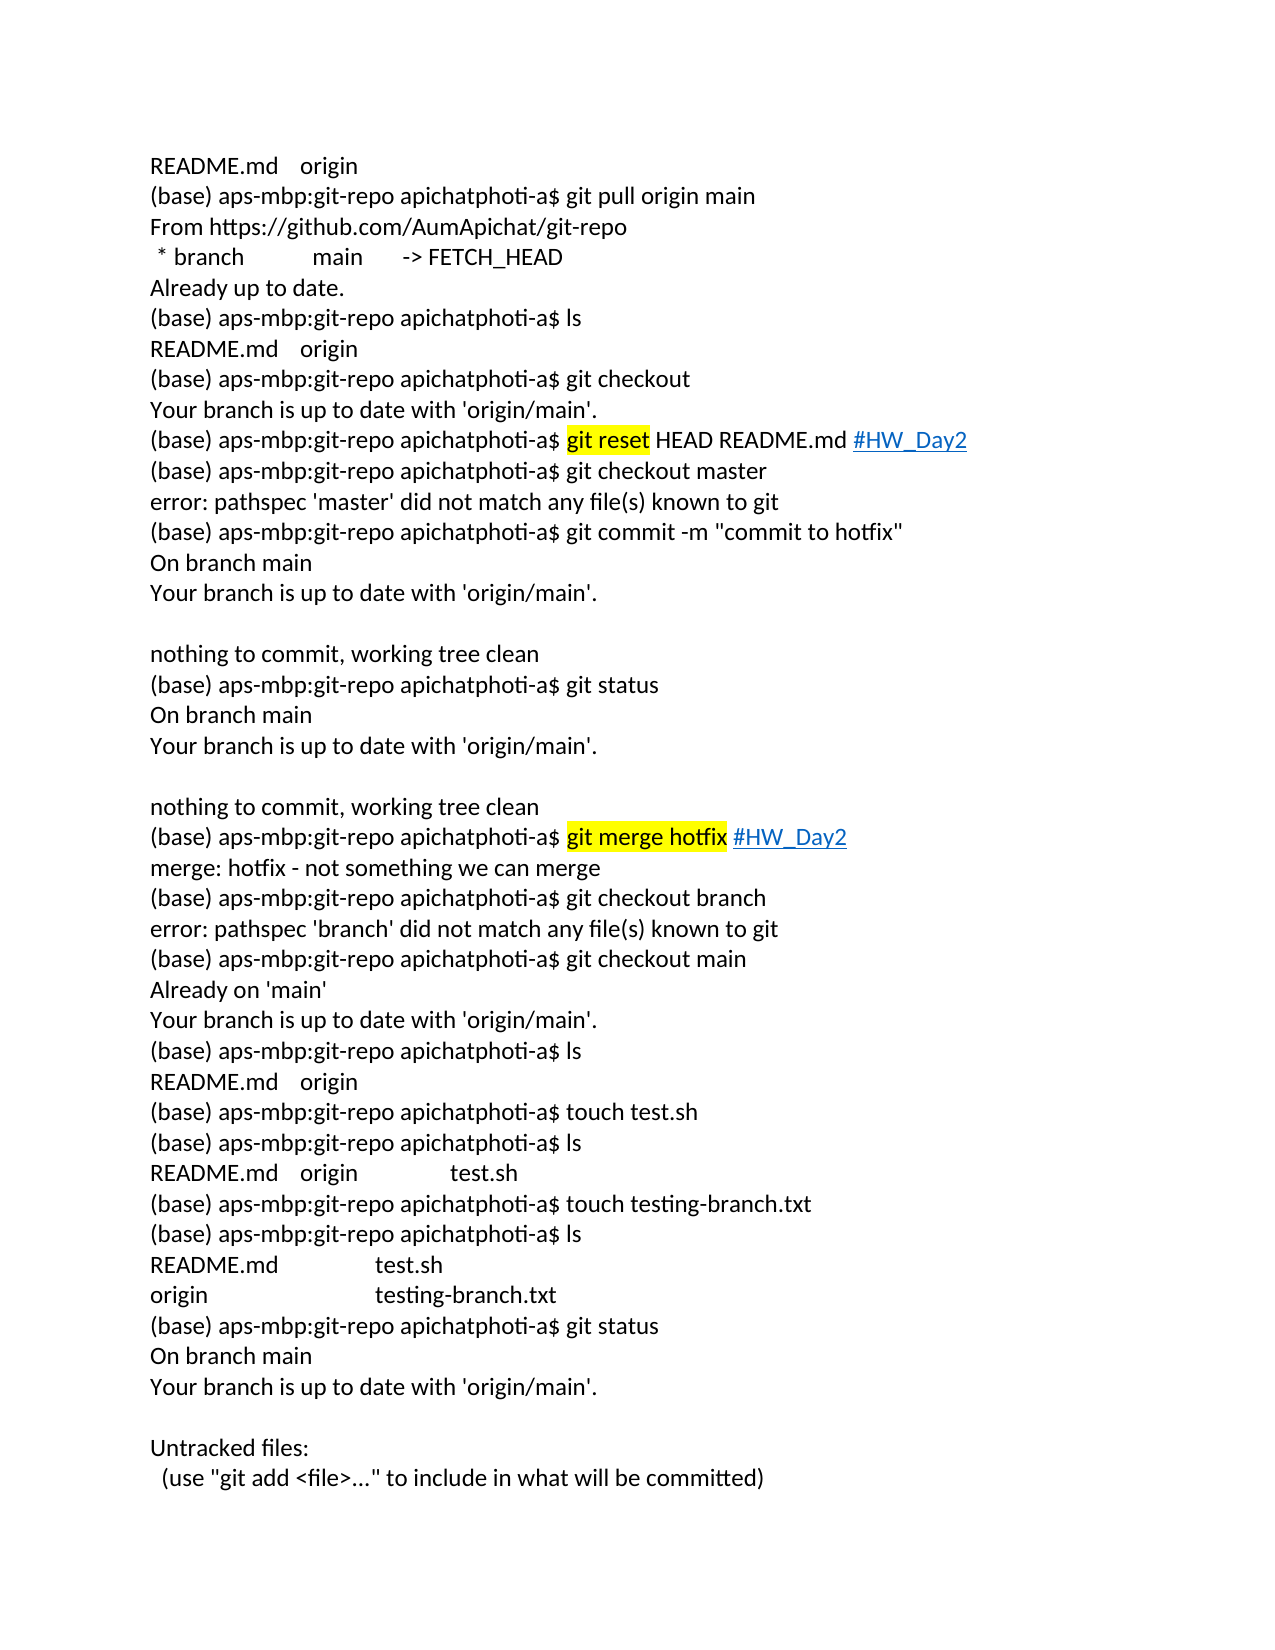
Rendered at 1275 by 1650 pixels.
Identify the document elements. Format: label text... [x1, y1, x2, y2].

text Untracked files: [150, 1432, 1125, 1462]
text Your branch is up to date with 'origin/main'. [150, 1004, 1125, 1035]
text merge: hotfix - not something we can merge [150, 852, 1125, 882]
text (base) aps-mbp:git-repo apichatphoti-a$ ls [150, 1218, 1125, 1249]
text README.md origin [150, 1066, 1125, 1096]
text (base) aps-mbp:git-repo apichatphoti-a$ ls [150, 303, 1125, 333]
text Your branch is up to date with 'origin/main'. [150, 394, 1125, 425]
text (base) aps-mbp:git-repo apichatphoti-a$ git status [150, 669, 1125, 699]
text On branch main [150, 699, 1125, 730]
text (use "git add <file>..." to include in what will be committed) [150, 1462, 1125, 1493]
text (base) aps-mbp:git-repo apichatphoti-a$ git pull origin main [150, 181, 1125, 211]
text README.md origin test.sh [150, 1157, 1125, 1188]
text nothing to commit, working tree clean [150, 791, 1125, 821]
text (base) aps-mbp:git-repo apichatphoti-a$ ls [150, 1035, 1125, 1066]
text error: pathspec 'master' did not match any file(s) known to git [150, 486, 1125, 516]
text (base) aps-mbp:git-repo apichatphoti-a$ git reset HEAD README.md #HW_Day2 [150, 425, 567, 455]
text (base) aps-mbp:git-repo apichatphoti-a$ touch testing-branch.txt [150, 1188, 1125, 1218]
text Your branch is up to date with 'origin/main'. [150, 1371, 1125, 1401]
text (base) aps-mbp:git-repo apichatphoti-a$ git checkout branch [150, 882, 1125, 913]
text (base) aps-mbp:git-repo apichatphoti-a$ git commit -m "commit to hotfix" [150, 516, 1125, 547]
text (base) aps-mbp:git-repo apichatphoti-a$ git status [150, 1310, 1125, 1340]
text Already on 'main' [150, 974, 1125, 1004]
text error: pathspec 'branch' did not match any file(s) known to git [150, 913, 1125, 943]
text origin testing-branch.txt [150, 1279, 1125, 1310]
text README.md test.sh [150, 1249, 1125, 1279]
text (base) aps-mbp:git-repo apichatphoti-a$ git checkout main [150, 943, 1125, 974]
text (base) aps-mbp:git-repo apichatphoti-a$ git reset HEAD README.md #HW_Day2 [650, 425, 1125, 455]
text * branch main -> FETCH_HEAD [150, 242, 1125, 272]
text (base) aps-mbp:git-repo apichatphoti-a$ touch test.sh [150, 1096, 1125, 1127]
text On branch main [150, 547, 1125, 577]
text On branch main [150, 1340, 1125, 1371]
text (base) aps-mbp:git-repo apichatphoti-a$ git merge hotfix #HW_Day2 [150, 821, 567, 852]
text (base) aps-mbp:git-repo apichatphoti-a$ ls [150, 1127, 1125, 1157]
text nothing to commit, working tree clean [150, 638, 1125, 669]
text From https://github.com/AumApichat/git-repo [150, 211, 1125, 242]
text (base) aps-mbp:git-repo apichatphoti-a$ git merge hotfix #HW_Day2 [727, 821, 1125, 852]
text README.md origin [150, 333, 1125, 364]
text README.md origin [150, 150, 1125, 181]
text Your branch is up to date with 'origin/main'. [150, 730, 1125, 760]
text Already up to date. [150, 272, 1125, 303]
text Your branch is up to date with 'origin/main'. [150, 577, 1125, 608]
text (base) aps-mbp:git-repo apichatphoti-a$ git checkout master [150, 455, 1125, 486]
text (base) aps-mbp:git-repo apichatphoti-a$ git checkout [150, 364, 1125, 394]
